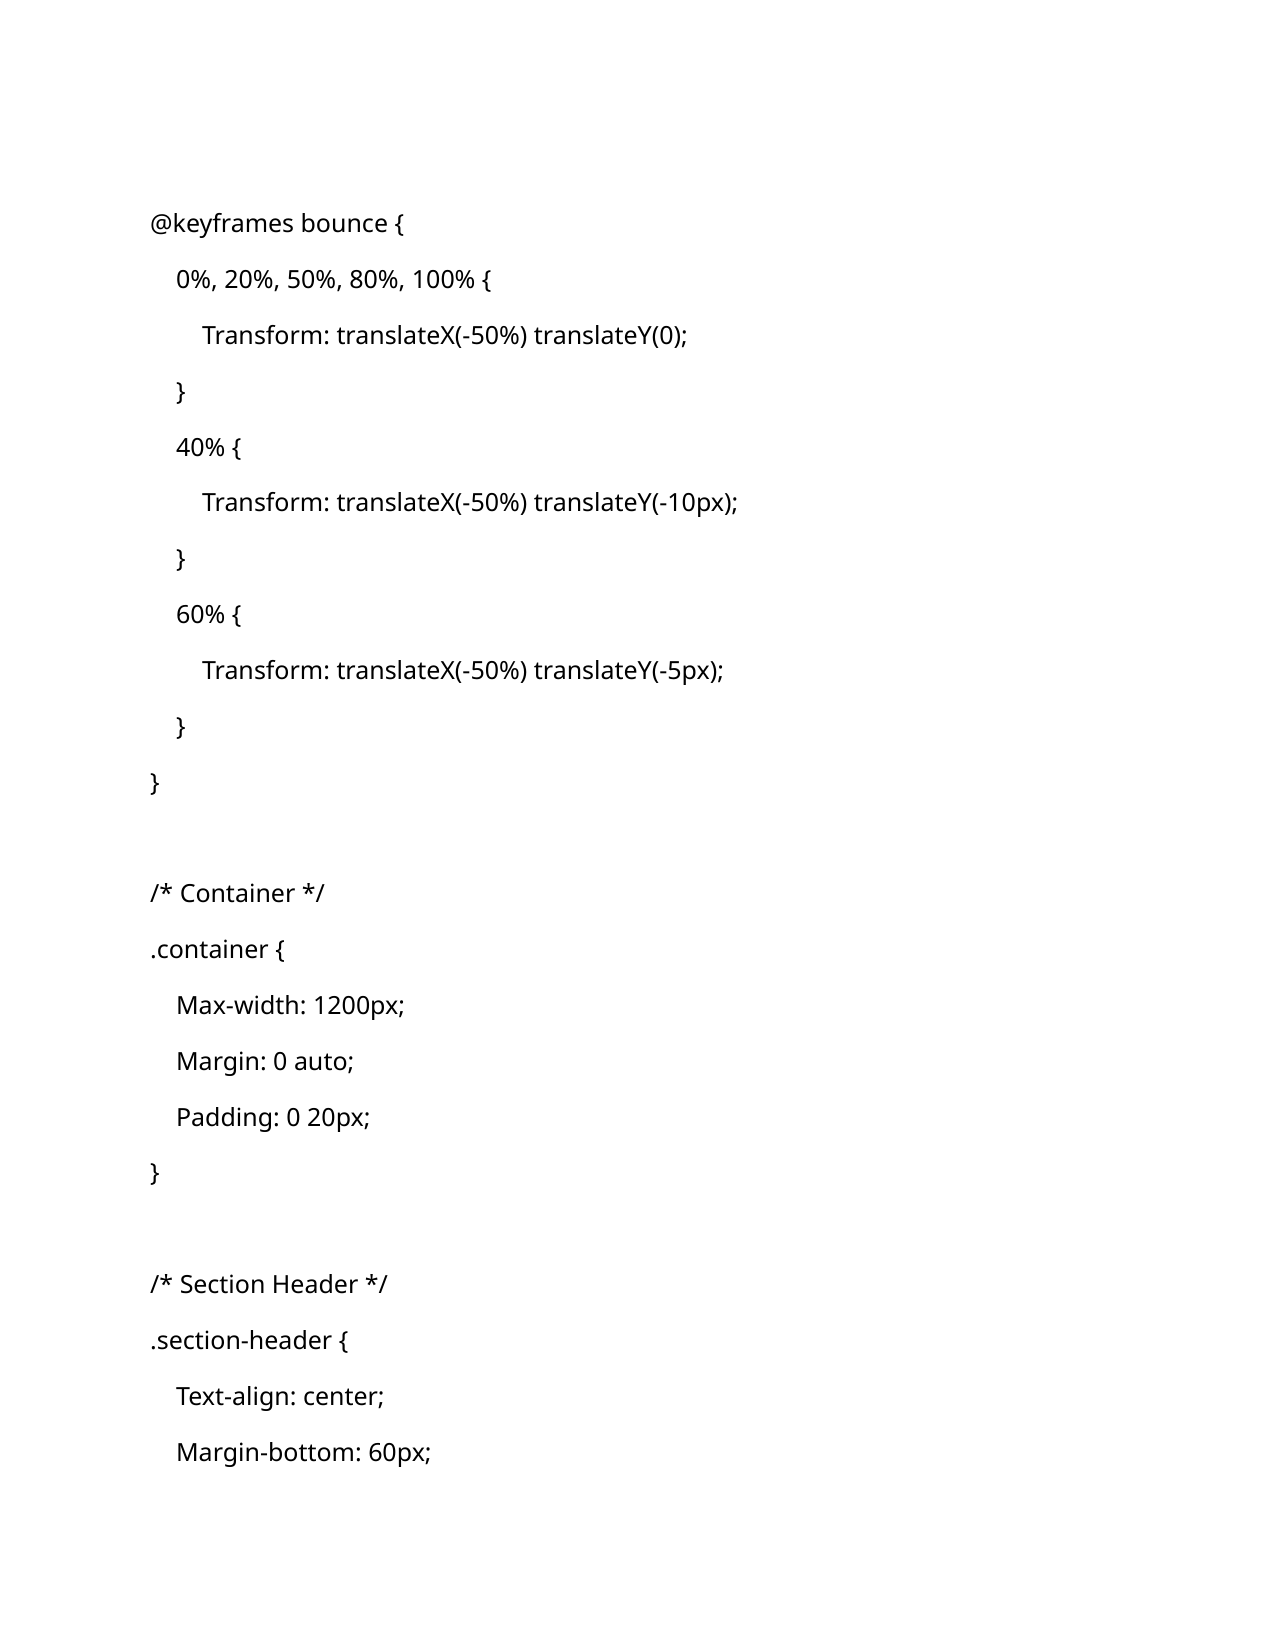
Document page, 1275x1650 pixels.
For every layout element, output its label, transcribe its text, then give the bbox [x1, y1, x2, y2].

text Max-width: 1200px; [150, 987, 1125, 1022]
text } [150, 541, 1125, 575]
text Transform: translateX(-50%) translateY(0); [150, 317, 1125, 352]
text .section-header { [150, 1322, 1125, 1357]
text Margin: 0 auto; [150, 1043, 1125, 1077]
text } [150, 708, 1125, 742]
text @keyframes bounce { [150, 206, 1125, 240]
text Transform: translateX(-50%) translateY(-10px); [150, 485, 1125, 519]
text Transform: translateX(-50%) translateY(-5px); [150, 652, 1125, 687]
text Text-align: center; [150, 1378, 1125, 1412]
text /* Section Header */ [150, 1267, 1125, 1301]
text 40% { [150, 429, 1125, 463]
text 0%, 20%, 50%, 80%, 100% { [150, 262, 1125, 296]
text Margin-bottom: 60px; [150, 1434, 1125, 1468]
text } [150, 1155, 1125, 1189]
text /* Container */ [150, 876, 1125, 910]
text .container { [150, 932, 1125, 966]
text } [150, 764, 1125, 798]
text } [150, 373, 1125, 407]
text 60% { [150, 597, 1125, 631]
text Padding: 0 20px; [150, 1099, 1125, 1133]
